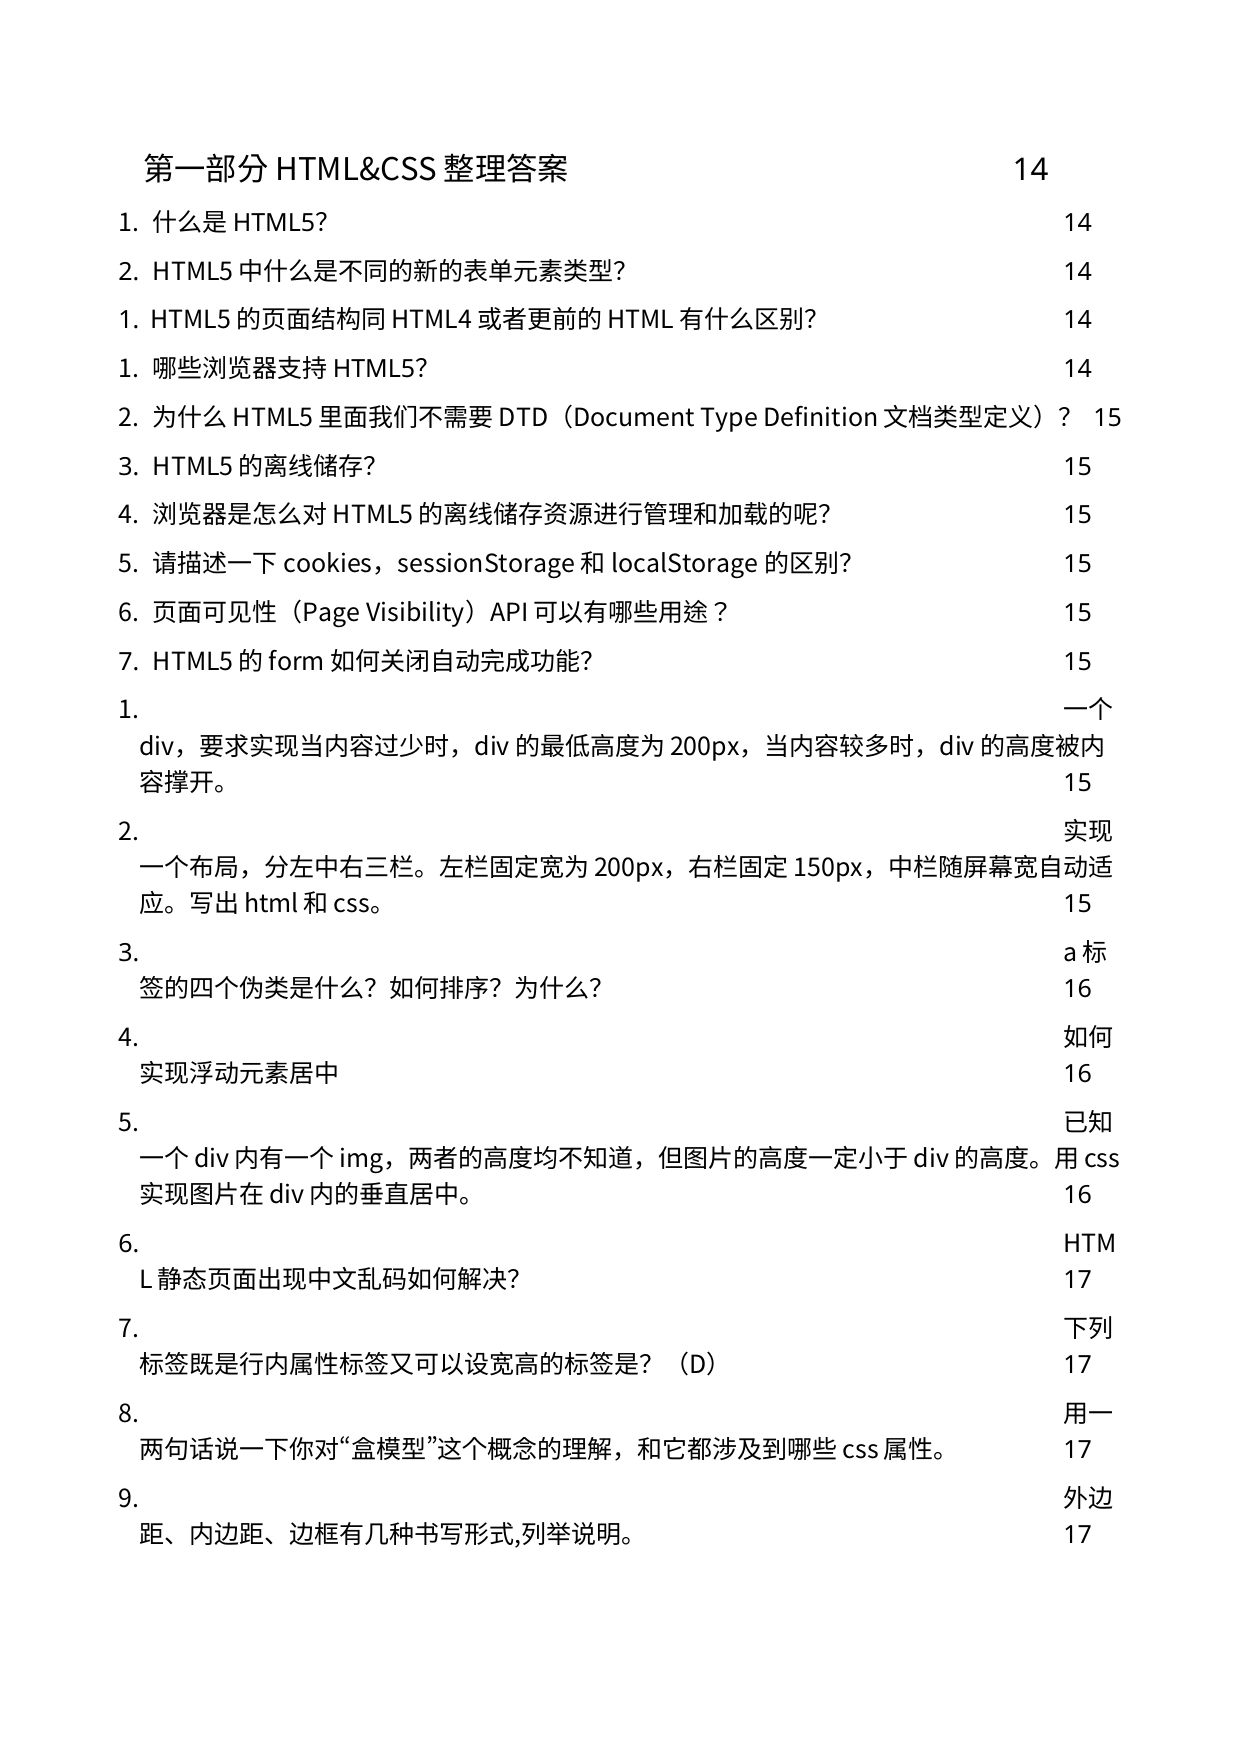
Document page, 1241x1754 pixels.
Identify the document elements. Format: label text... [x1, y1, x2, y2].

list HTML静态页面出现中文乱码如何解决？ 17 [118, 1224, 1122, 1296]
list 页面可见性（Page Visibility）API 可以有哪些用途？ 15 [118, 592, 1122, 629]
list 请描述一下 cookies，sessionStorage 和 localStorage 的区别？ 15 [118, 544, 1122, 580]
list a标签的四个伪类是什么？如何排序？为什么？ 16 [118, 932, 1122, 1005]
list HTML5的页面结构同HTML4或者更前的HTML有什么区别？ 14 [118, 300, 1122, 336]
list 下列标签既是行内属性标签又可以设宽高的标签是？（D） 17 [118, 1309, 1122, 1381]
list HTML5的离线储存？ 15 [118, 446, 1122, 482]
list 为什么HTML5里面我们不需要DTD（Document Type Definition文档类型定义）？ 15 [118, 397, 1122, 434]
list 如何实现浮动元素居中 16 [118, 1017, 1122, 1090]
list 实现一个布局，分左中右三栏。左栏固定宽为200px，右栏固定150px，中栏随屏幕宽自动适应。写出html和css。 15 [118, 811, 1122, 920]
list 已知一个div内有一个img，两者的高度均不知道，但图片的高度一定小于div的高度。用css实现图片在div内的垂直居中。 16 [118, 1102, 1122, 1211]
list 什么是HTML5？ 14 [118, 202, 1122, 239]
text 第一部分 HTML&CSS整理答案 14 [143, 144, 1122, 190]
list 一个div，要求实现当内容过少时，div的最低高度为200px，当内容较多时，div的高度被内容撑开。 15 [118, 690, 1122, 799]
list HTML5中什么是不同的新的表单元素类型？ 14 [118, 251, 1122, 287]
list 外边距、内边距、边框有几种书写形式,列举说明。 17 [118, 1479, 1122, 1551]
list 哪些浏览器支持HTML5？ 14 [118, 349, 1122, 385]
list 浏览器是怎么对HTML5的离线储存资源进行管理和加载的呢？ 15 [118, 495, 1122, 531]
list 用一两句话说一下你对“盒模型”这个概念的理解，和它都涉及到哪些css属性。 17 [118, 1394, 1122, 1466]
list HTML5的form如何关闭自动完成功能？ 15 [118, 641, 1122, 677]
